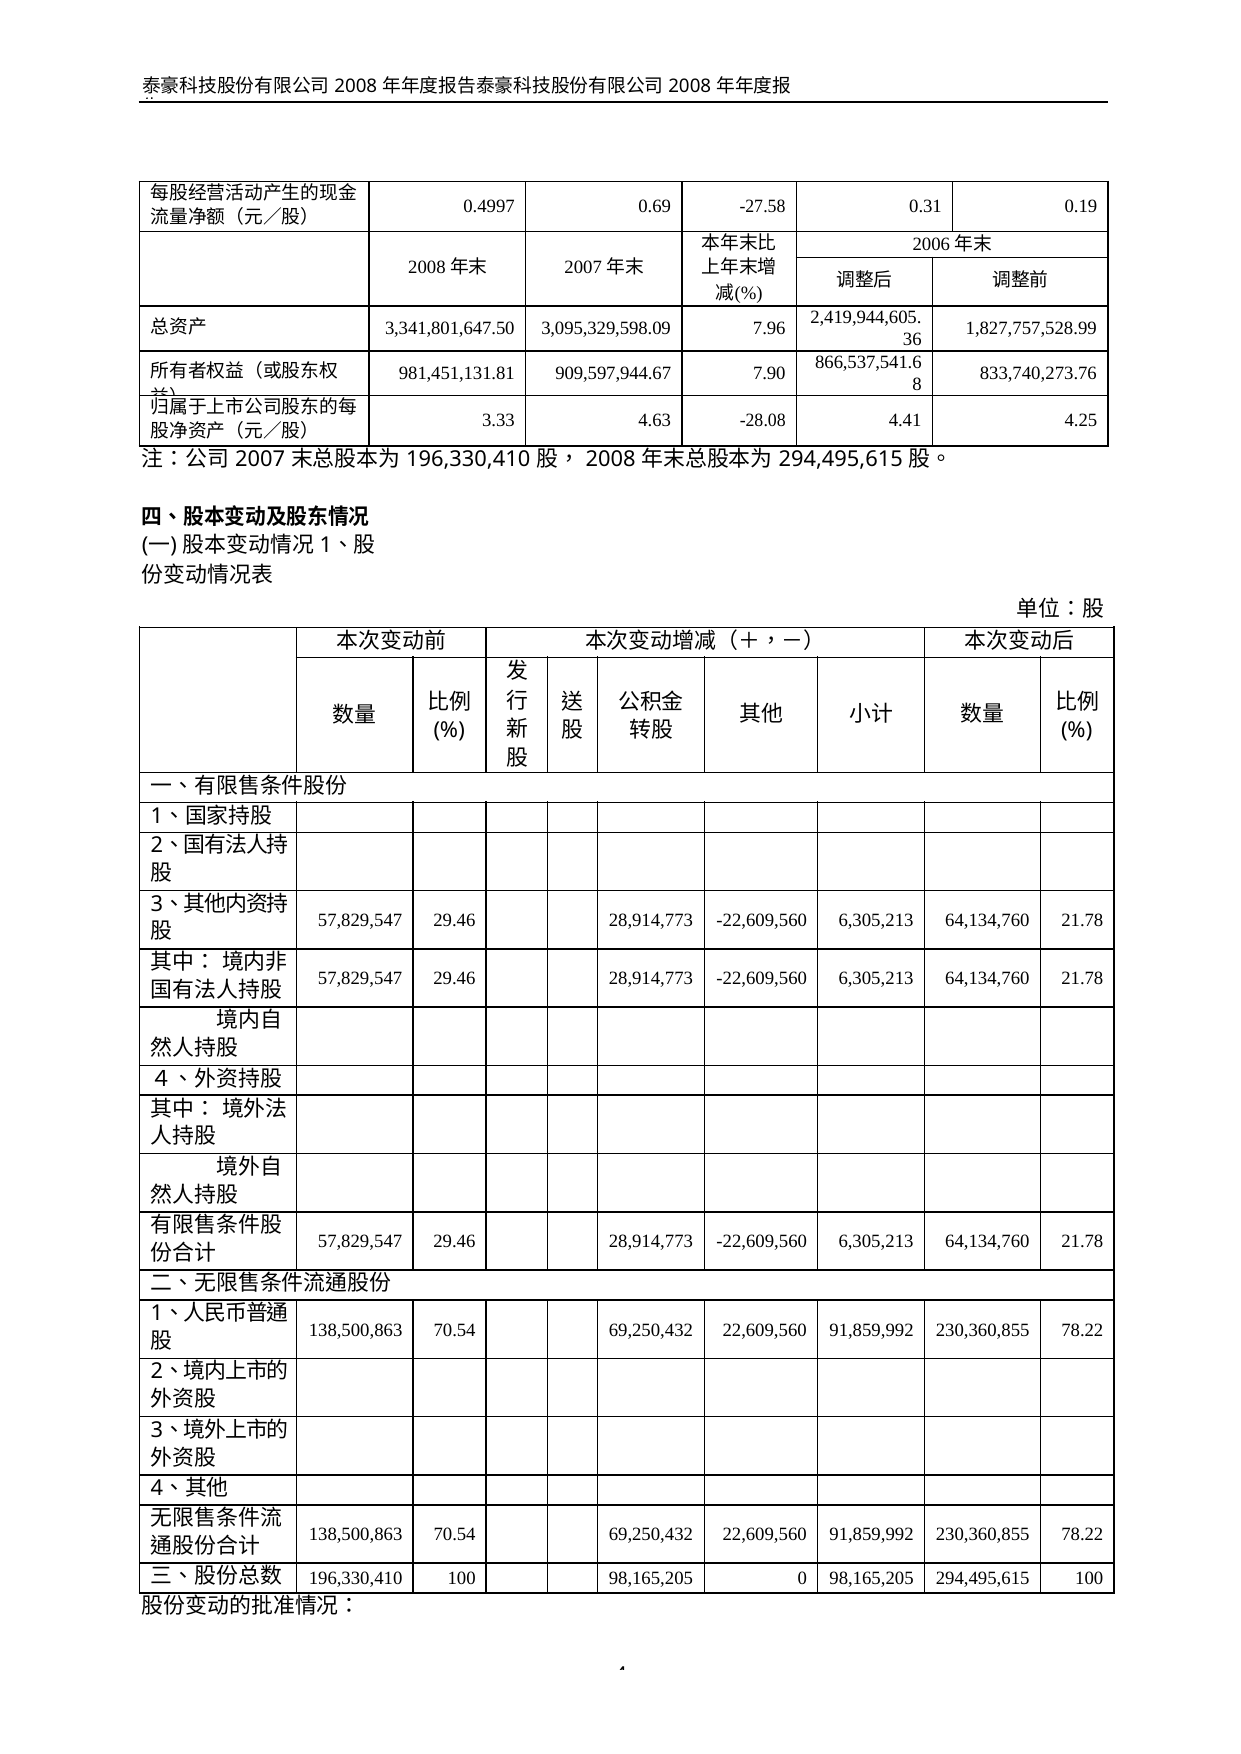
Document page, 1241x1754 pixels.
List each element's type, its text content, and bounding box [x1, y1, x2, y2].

table_cell [818, 803, 924, 831]
table_cell 22,609,560 [705, 1506, 817, 1562]
table_cell [487, 1301, 547, 1357]
table_cell [487, 833, 547, 889]
table_cell [487, 1417, 547, 1474]
table_cell [925, 803, 1040, 831]
table_cell 送 股 [548, 658, 597, 771]
table_cell 三、股份总数 [140, 1564, 296, 1592]
table_cell 比例 (%) [414, 658, 485, 771]
table_cell [705, 1359, 817, 1416]
table_cell [818, 1154, 924, 1211]
table_cell [548, 1476, 597, 1504]
table_cell [1041, 803, 1113, 831]
table_cell [487, 1213, 547, 1269]
table_cell [925, 1096, 1040, 1153]
table_cell [925, 833, 1040, 889]
table_cell [705, 1066, 817, 1094]
table_cell [414, 1066, 485, 1094]
table_cell [548, 1417, 597, 1474]
table_cell [548, 1066, 597, 1094]
table_cell 196,330,410 [297, 1564, 412, 1592]
table_cell 138,500,863 [297, 1301, 412, 1357]
table_header 0.31 [797, 182, 952, 231]
table_cell [818, 1066, 924, 1094]
table_cell [598, 1008, 704, 1064]
table_cell [598, 1096, 704, 1153]
table_cell [598, 803, 704, 831]
table_cell 78.22 [1041, 1506, 1113, 1562]
table_cell 230,360,855 [925, 1301, 1040, 1357]
table_cell 小计 [818, 658, 924, 771]
table_cell 所有者权益（或股东权益） [140, 352, 368, 395]
table_cell [705, 1008, 817, 1064]
table_cell 100 [1041, 1564, 1113, 1592]
table_header [140, 628, 296, 771]
table_cell [297, 1066, 412, 1094]
table_cell 28,914,773 [598, 891, 704, 948]
table_cell [598, 1476, 704, 1504]
table_cell 57,829,547 [297, 891, 412, 948]
table_cell 调整前 [933, 258, 1107, 305]
table_cell 7.96 [683, 307, 796, 350]
table_cell 78.22 [1041, 1301, 1113, 1357]
table_cell 28,914,773 [598, 1213, 704, 1269]
table_cell 29.46 [414, 1213, 485, 1269]
table_cell [297, 1008, 412, 1064]
table_cell 3,095,329,598.09 [526, 307, 681, 350]
table_cell 2006 年末 [797, 232, 1107, 257]
table_cell [548, 803, 597, 831]
table_cell 有限售条件股 份合计 [140, 1213, 296, 1269]
table_cell [487, 1008, 547, 1064]
table_cell 57,829,547 [297, 1213, 412, 1269]
table_cell [414, 803, 485, 831]
table_cell [598, 1417, 704, 1474]
table_cell -22,609,560 [705, 950, 817, 1006]
table_cell 91,859,992 [818, 1301, 924, 1357]
table_cell 3,341,801,647.50 [370, 307, 525, 350]
table_cell 4.25 [933, 396, 1107, 445]
table_cell [487, 1066, 547, 1094]
table_cell 29.46 [414, 950, 485, 1006]
table_cell 境内自 然人持股 [140, 1008, 296, 1064]
table_cell 138,500,863 [297, 1506, 412, 1562]
text 四、股本变动及股东情况 (一) 股本变动情况 1、股份变动情况表 [142, 501, 383, 588]
table_cell [598, 1359, 704, 1416]
table_header 本次变动后 [925, 628, 1113, 656]
table_cell [414, 1476, 485, 1504]
table_cell [818, 833, 924, 889]
text 单位：股 [1017, 593, 1130, 623]
table_cell 7.90 [683, 352, 796, 395]
table_cell 本年末比 上年末增 减(%) [683, 232, 796, 305]
table_cell 981,451,131.81 [370, 352, 525, 395]
table_header 本次变动前 [297, 628, 485, 656]
table_cell [548, 1506, 597, 1562]
table_cell [297, 1096, 412, 1153]
table_header -27.58 [683, 182, 796, 231]
table_cell [1041, 1096, 1113, 1153]
table_cell 0 [705, 1564, 817, 1592]
table_cell [705, 1096, 817, 1153]
table_cell 98,165,205 [598, 1564, 704, 1592]
table_cell [818, 1359, 924, 1416]
table_cell [414, 1417, 485, 1474]
table_cell [548, 1359, 597, 1416]
table_cell 比例 (%) [1041, 658, 1113, 771]
table_cell -22,609,560 [705, 1213, 817, 1269]
table_cell 3、境外上市的 外资股 [140, 1417, 296, 1474]
table_cell 98,165,205 [818, 1564, 924, 1592]
table_cell 公积金 转股 [598, 658, 704, 771]
table_cell [1041, 1154, 1113, 1211]
table_cell 其中： 境内非 国有法人持股 [140, 950, 296, 1006]
text 股份变动的批准情况： [142, 1594, 1130, 1619]
table_cell [487, 891, 547, 948]
table_cell 28,914,773 [598, 950, 704, 1006]
table_cell [925, 1359, 1040, 1416]
table_header 本次变动增减（＋，－） [487, 628, 924, 656]
table_cell 833,740,273.76 [933, 352, 1107, 395]
table_cell [487, 1564, 547, 1592]
table_cell 21.78 [1041, 891, 1113, 948]
table_cell [548, 1008, 597, 1064]
table_cell 2,419,944,605. 36 [797, 307, 932, 350]
table_cell [925, 1476, 1040, 1504]
table_cell [140, 232, 368, 305]
table_cell [297, 1359, 412, 1416]
table_cell 1,827,757,528.99 [933, 307, 1107, 350]
table_cell 总资产 [140, 307, 368, 350]
table_cell [414, 1008, 485, 1064]
table_cell [297, 1417, 412, 1474]
table_cell [598, 1066, 704, 1094]
table_cell 一、有限售条件股份 [140, 773, 1113, 801]
table_cell [297, 833, 412, 889]
table_cell [818, 1096, 924, 1153]
table_cell 2008 年末 [370, 232, 525, 305]
table_cell 294,495,615 [925, 1564, 1040, 1592]
table_cell 其他 [705, 658, 817, 771]
table_cell [925, 1417, 1040, 1474]
table_cell [1041, 1008, 1113, 1064]
table_cell 数量 [297, 658, 412, 771]
table_cell [487, 1096, 547, 1153]
table_cell [414, 1359, 485, 1416]
text 注：公司 2007 末总股本为 196,330,410 股， 2008 年末总股本为 294,495,615 股。 [142, 446, 1130, 471]
table_cell 57,829,547 [297, 950, 412, 1006]
table_header 0.19 [953, 182, 1107, 231]
table_cell 91,859,992 [818, 1506, 924, 1562]
table_cell [297, 1154, 412, 1211]
table_cell 1、国家持股 [140, 803, 296, 831]
table_cell 6,305,213 [818, 950, 924, 1006]
table_cell 其中： 境外法 人持股 [140, 1096, 296, 1153]
table_cell -22,609,560 [705, 891, 817, 948]
table_cell [548, 1154, 597, 1211]
table_cell [1041, 1417, 1113, 1474]
table_cell 29.46 [414, 891, 485, 948]
table_cell 69,250,432 [598, 1301, 704, 1357]
table_cell 数量 [925, 658, 1040, 771]
table_cell [487, 1506, 547, 1562]
table_cell [487, 803, 547, 831]
table_cell -28.08 [683, 396, 796, 445]
table_cell 230,360,855 [925, 1506, 1040, 1562]
table_cell [1041, 833, 1113, 889]
table_cell 64,134,760 [925, 950, 1040, 1006]
table_cell [925, 1154, 1040, 1211]
table_cell 4、其他 [140, 1476, 296, 1504]
table_cell [705, 1417, 817, 1474]
table_cell [548, 1096, 597, 1153]
table_header 0.4997 [370, 182, 525, 231]
table_cell [414, 1096, 485, 1153]
table_cell 64,134,760 [925, 1213, 1040, 1269]
table_cell [487, 1359, 547, 1416]
table_cell 调整后 [797, 258, 932, 305]
table_cell 21.78 [1041, 950, 1113, 1006]
table_cell [297, 1476, 412, 1504]
table_cell 6,305,213 [818, 891, 924, 948]
table_cell 64,134,760 [925, 891, 1040, 948]
table_cell [1041, 1359, 1113, 1416]
table_header 0.69 [526, 182, 681, 231]
table_cell 69,250,432 [598, 1506, 704, 1562]
table_cell [548, 1301, 597, 1357]
table_cell [818, 1417, 924, 1474]
table_cell [705, 1476, 817, 1504]
table_cell 二、无限售条件流通股份 [140, 1271, 1113, 1299]
table_header 每股经营活动产生的现金 流量净额（元／股） [140, 182, 368, 231]
table_cell 无限售条件流 通股份合计 [140, 1506, 296, 1562]
table_cell [925, 1008, 1040, 1064]
table_cell [297, 803, 412, 831]
table_cell [548, 950, 597, 1006]
table_cell 866,537,541.6 8 [797, 352, 932, 395]
table_cell 3.33 [370, 396, 525, 445]
table_cell 2、国有法人持 股 [140, 833, 296, 889]
table_cell 发 行 新 股 [487, 658, 547, 771]
table_cell 70.54 [414, 1506, 485, 1562]
table_cell [414, 1154, 485, 1211]
table_cell 4.63 [526, 396, 681, 445]
table_cell [487, 1476, 547, 1504]
table_cell [487, 1154, 547, 1211]
table_cell [818, 1008, 924, 1064]
table_cell 1、人民币普通 股 [140, 1301, 296, 1357]
table_cell 境外自 然人持股 [140, 1154, 296, 1211]
table_cell [598, 833, 704, 889]
table_cell 70.54 [414, 1301, 485, 1357]
table_cell 22,609,560 [705, 1301, 817, 1357]
table_cell [925, 1066, 1040, 1094]
table_cell [548, 1564, 597, 1592]
table_cell [1041, 1476, 1113, 1504]
table_cell 909,597,944.67 [526, 352, 681, 395]
table_cell 21.78 [1041, 1213, 1113, 1269]
table_cell ４、外资持股 [140, 1066, 296, 1094]
table_cell [705, 1154, 817, 1211]
table_cell 4.41 [797, 396, 932, 445]
table_cell [548, 1213, 597, 1269]
table_cell 2007 年末 [526, 232, 681, 305]
table_cell 6,305,213 [818, 1213, 924, 1269]
table_cell [598, 1154, 704, 1211]
table_cell [705, 803, 817, 831]
table_cell [548, 833, 597, 889]
table_cell 归属于上市公司股东的每 股净资产（元／股） [140, 396, 368, 445]
table_cell 2、境内上市的 外资股 [140, 1359, 296, 1416]
table_cell 100 [414, 1564, 485, 1592]
table_cell [487, 950, 547, 1006]
table_cell [414, 833, 485, 889]
table_cell [705, 833, 817, 889]
table_cell 3、其他内资持 股 [140, 891, 296, 948]
table_cell [548, 891, 597, 948]
table_cell [818, 1476, 924, 1504]
table_cell [1041, 1066, 1113, 1094]
